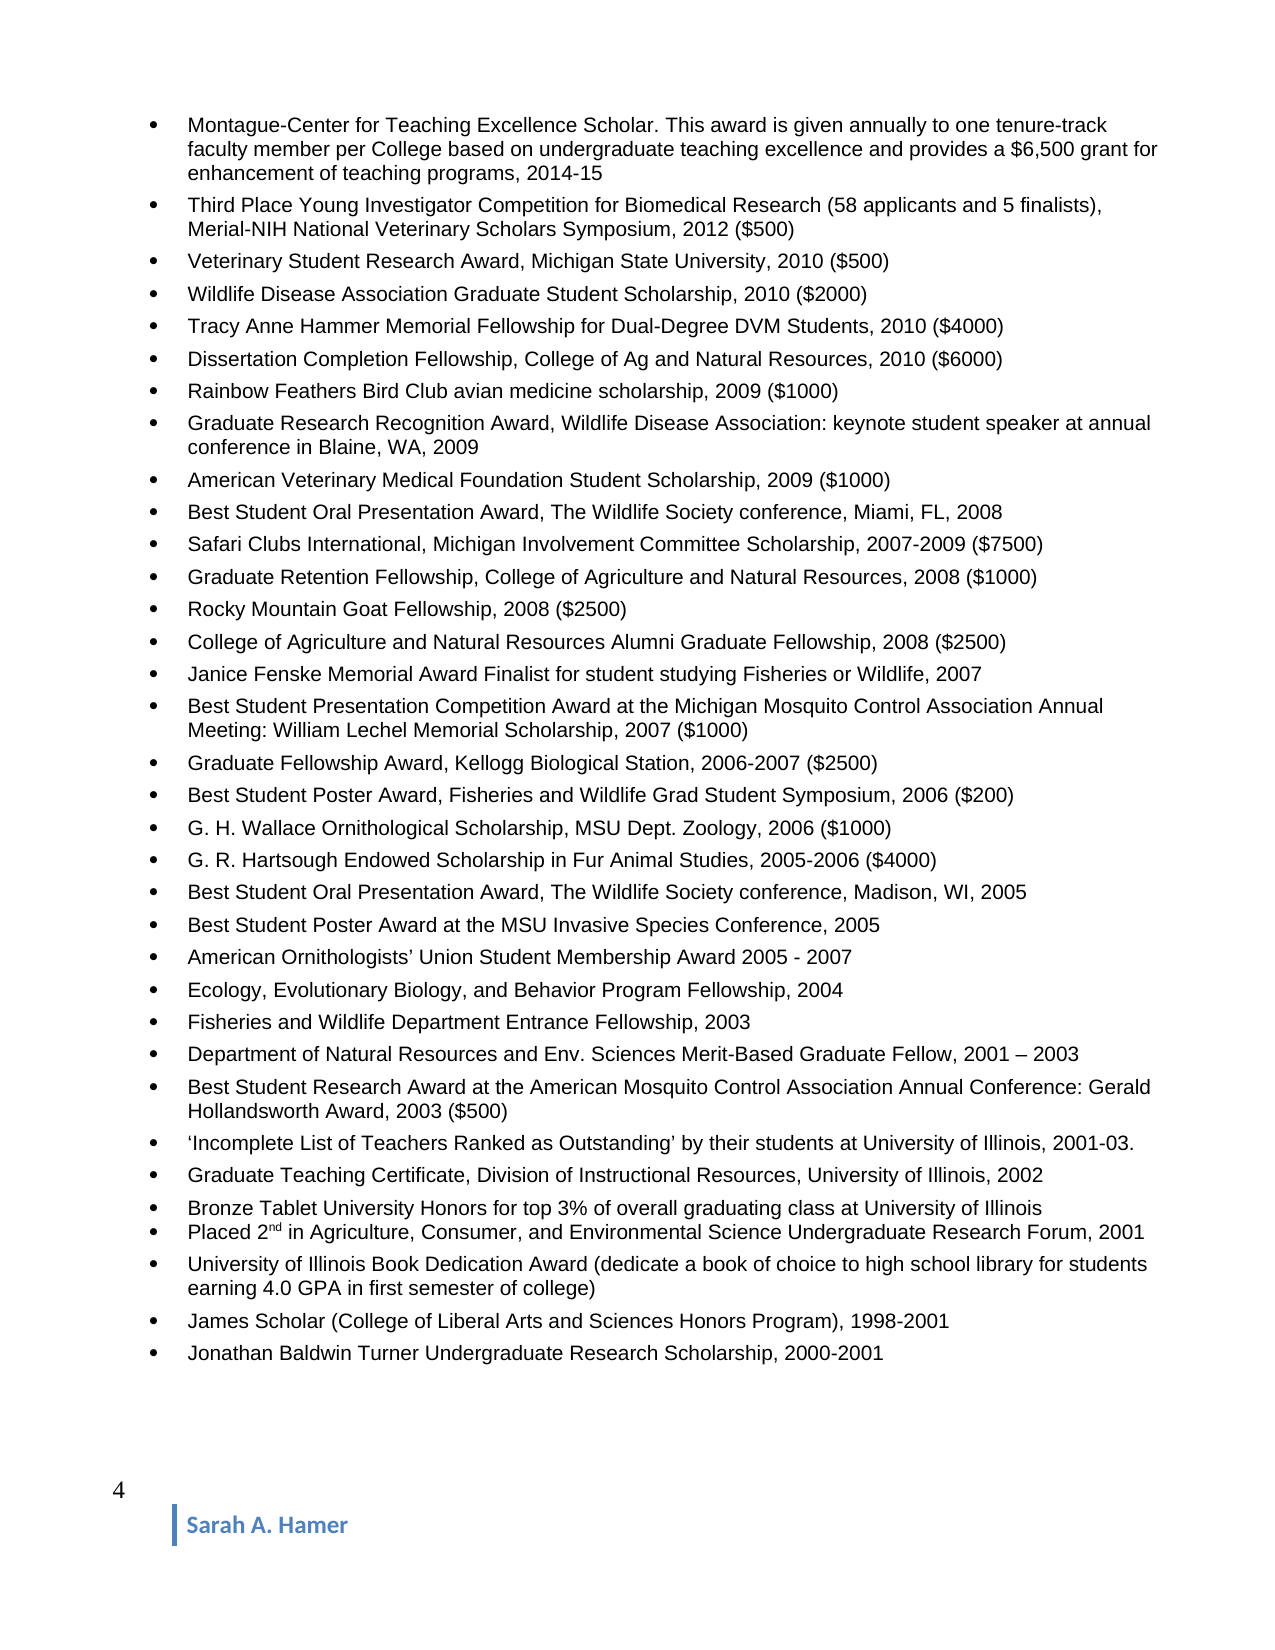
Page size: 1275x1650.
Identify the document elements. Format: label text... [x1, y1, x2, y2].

list James Scholar (College of Liberal Arts and Sciences Honors Program), 1998-2001 [150, 1308, 1162, 1333]
list American Ornithologists’ Union Student Membership Award 2005 - 2007 [150, 945, 1162, 969]
list G. H. Wallace Ornithological Scholarship, MSU Dept. Zoology, 2006 ($1000) [150, 815, 1162, 839]
list Best Student Oral Presentation Award, The Wildlife Society conference, Madison, WI, 2005 [150, 880, 1162, 904]
list Graduate Research Recognition Award, Wildlife Disease Association: keynote student speaker at annual conference in Blaine, WA, 2009 [150, 411, 1162, 459]
list Rainbow Feathers Bird Club avian medicine scholarship, 2009 ($1000) [150, 379, 1162, 403]
list Tracy Anne Hammer Memorial Fellowship for Dual-Degree DVM Students, 2010 ($4000) [150, 314, 1162, 338]
list Graduate Teaching Certificate, Division of Instructional Resources, University of Illinois, 2002 [150, 1163, 1162, 1187]
list Best Student Poster Award at the MSU Invasive Species Conference, 2005 [150, 913, 1162, 937]
list Fisheries and Wildlife Department Entrance Fellowship, 2003 [150, 1010, 1162, 1034]
list Best Student Poster Award, Fisheries and Wildlife Grad Student Symposium, 2006 ($200) [150, 783, 1162, 807]
list Best Student Oral Presentation Award, The Wildlife Society conference, Miami, FL, 2008 [150, 500, 1162, 524]
list Placed 2nd in Agriculture, Consumer, and Environmental Science Undergraduate Research Forum, 2001 [150, 1220, 1162, 1244]
list Janice Fenske Memorial Award Finalist for student studying Fisheries or Wildlife, 2007 [150, 662, 1162, 686]
list Dissertation Completion Fellowship, College of Ag and Natural Resources, 2010 ($6000) [150, 346, 1162, 370]
list Third Place Young Investigator Competition for Biomedical Research (58 applicants and 5 finalists), Merial-NIH National Veterinary Scholars Symposium, 2012 ($500) [150, 193, 1162, 241]
list Department of Natural Resources and Env. Sciences Merit-Based Graduate Fellow, 2001 – 2003 [150, 1042, 1162, 1066]
list Rocky Mountain Goat Fellowship, 2008 ($2500) [150, 597, 1162, 621]
list Veterinary Student Research Award, Michigan State University, 2010 ($500) [150, 249, 1162, 273]
list Wildlife Disease Association Graduate Student Scholarship, 2010 ($2000) [150, 282, 1162, 306]
list American Veterinary Medical Foundation Student Scholarship, 2009 ($1000) [150, 467, 1162, 492]
list Best Student Presentation Competition Award at the Michigan Mosquito Control Association Annual Meeting: William Lechel Memorial Scholarship, 2007 ($1000) [150, 694, 1162, 742]
list Bronze Tablet University Honors for top 3% of overall graduating class at University of Illinois [150, 1196, 1162, 1220]
list Graduate Retention Fellowship, College of Agriculture and Natural Resources, 2008 ($1000) [150, 565, 1162, 589]
list College of Agriculture and Natural Resources Alumni Graduate Fellowship, 2008 ($2500) [150, 629, 1162, 653]
list Safari Clubs International, Michigan Involvement Committee Scholarship, 2007-2009 ($7500) [150, 532, 1162, 556]
list Jonathan Baldwin Turner Undergraduate Research Scholarship, 2000-2001 [150, 1341, 1162, 1365]
list Montague-Center for Teaching Excellence Scholar. This award is given annually to one tenure-track faculty member per College based on undergraduate teaching excellence and provides a $6,500 grant for enhancement of teaching programs, 2014-15 [150, 112, 1162, 184]
list G. R. Hartsough Endowed Scholarship in Fur Animal Studies, 2005-2006 ($4000) [150, 848, 1162, 872]
list University of Illinois Book Dedication Award (dedicate a book of choice to high school library for students earning 4.0 GPA in first semester of college) [150, 1252, 1162, 1300]
list ‘Incomplete List of Teachers Ranked as Outstanding’ by their students at University of Illinois, 2001-03. [150, 1131, 1162, 1155]
list Best Student Research Award at the American Mosquito Control Association Annual Conference: Gerald Hollandsworth Award, 2003 ($500) [150, 1074, 1162, 1123]
list Graduate Fellowship Award, Kellogg Biological Station, 2006-2007 ($2500) [150, 751, 1162, 775]
list Ecology, Evolutionary Biology, and Behavior Program Fellowship, 2004 [150, 977, 1162, 1001]
